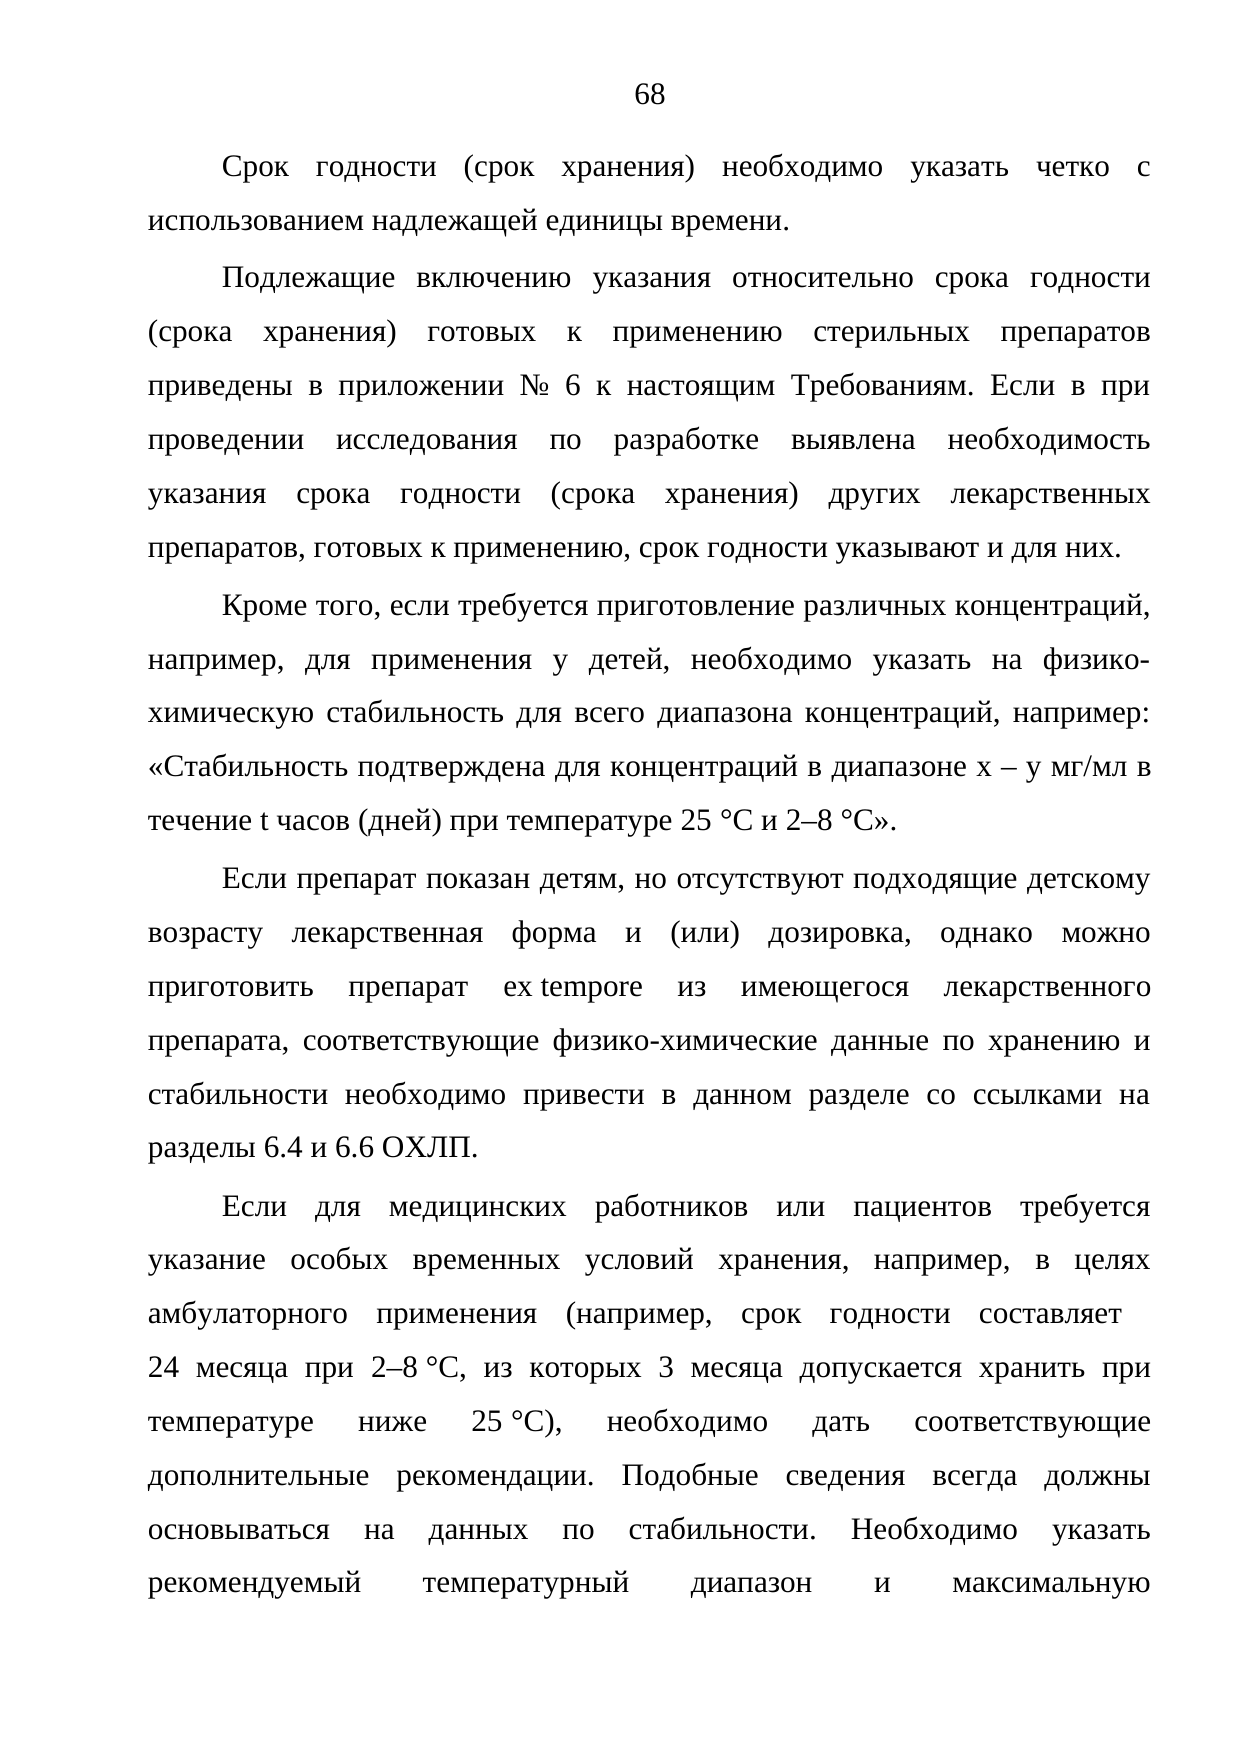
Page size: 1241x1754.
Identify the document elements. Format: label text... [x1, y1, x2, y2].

text Срок годности (срок хранения) необходимо указать четко с использованием надлежащей единицы времени. [148, 147, 1152, 237]
text Кроме того, если требуется приготовление различных концентраций, например, для применения у детей, необходимо указать на физико-химическую стабильность для всего диапазона концентраций, например: «Стабильность подтверждена для концентраций в диапазоне x – y мг/мл в течение t часов (дней) при температуре 25 °C и 2–8 °C». [148, 586, 1152, 837]
text Если препарат показан детям, но отсутствуют подходящие детскому возрасту лекарственная форма и (или) дозировка, однако можно приготовить препарат ex tempore из имеющегося лекарственного препарата, соответствующие физико-химические данные по хранению и стабильности необходимо привести в данном разделе со ссылками на разделы 6.4 и 6.6 ОХЛП. [148, 859, 1152, 1165]
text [148, 1187, 1152, 1600]
text Подлежащие включению указания относительно срока годности (срока хранения) готовых к применению стерильных препаратов приведены в приложении № 6 к настоящим Требованиям. Если в при проведении исследования по разработке выявлена необходимость указания срока годности (срока хранения) других лекарственных препаратов, готовых к применению, срок годности указывают и для них. [148, 259, 1152, 564]
